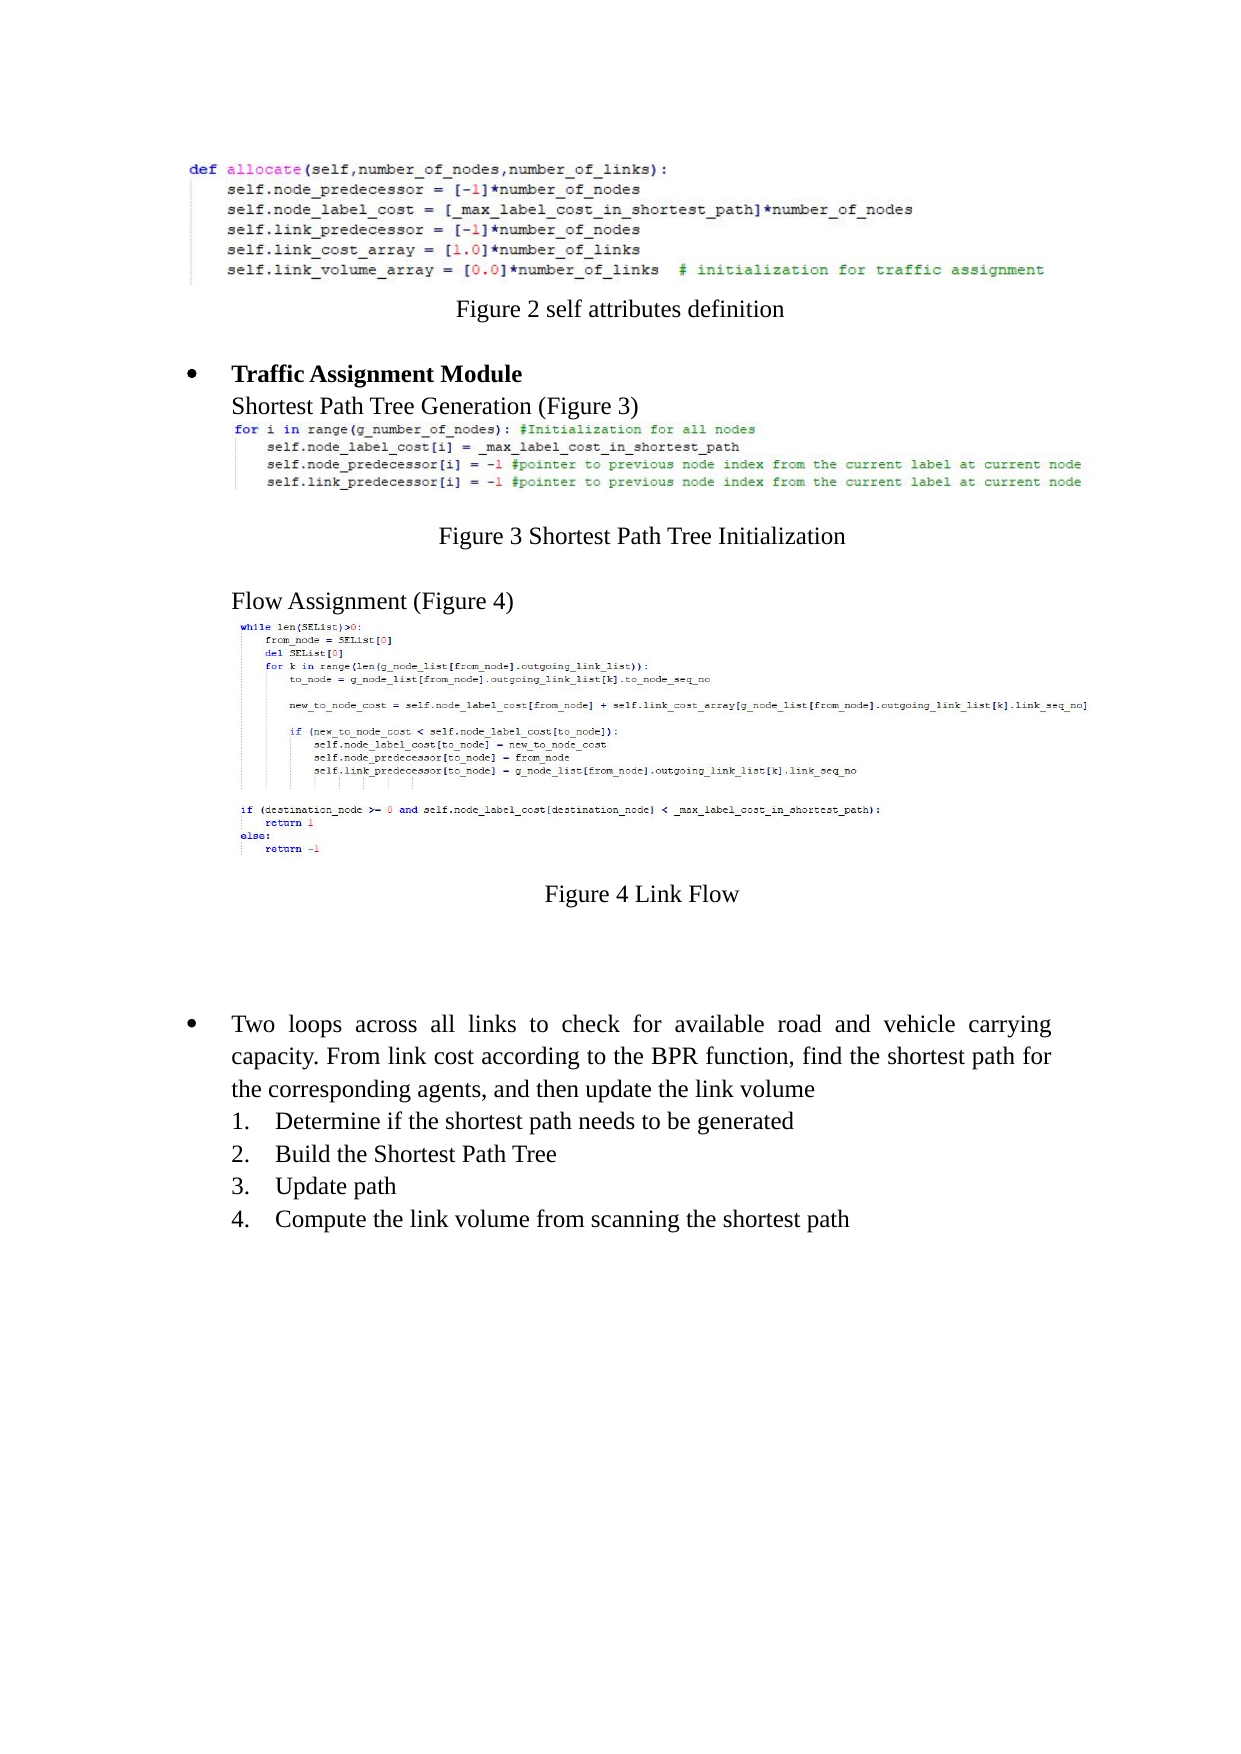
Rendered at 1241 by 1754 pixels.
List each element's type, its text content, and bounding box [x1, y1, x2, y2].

list Build the Shortest Path Tree [231, 1137, 1053, 1169]
picture [188, 162, 1052, 285]
list Determine if the shortest path needs to be generated [231, 1104, 1053, 1137]
list Flow Assignment (Figure 4) [231, 584, 1053, 617]
list Compute the link volume from scanning the shortest path [231, 1202, 1053, 1234]
list Two loops across all links to check for available road and vehicle carrying capacity. From link cost according to the BPR function, find the shortest path for the corresponding agents, and then update the link volume [187, 1007, 1053, 1104]
text Figure 2 self attributes definition [187, 292, 1053, 324]
list Traffic Assignment Module [187, 357, 1053, 389]
list Figure 3 Shortest Path Tree Initialization [231, 519, 1053, 552]
list Shortest Path Tree Generation (Figure 3) [231, 389, 1053, 422]
picture [231, 617, 1095, 859]
picture [231, 422, 1095, 492]
list Figure 4 Link Flow [231, 877, 1053, 909]
list Update path [231, 1169, 1053, 1202]
